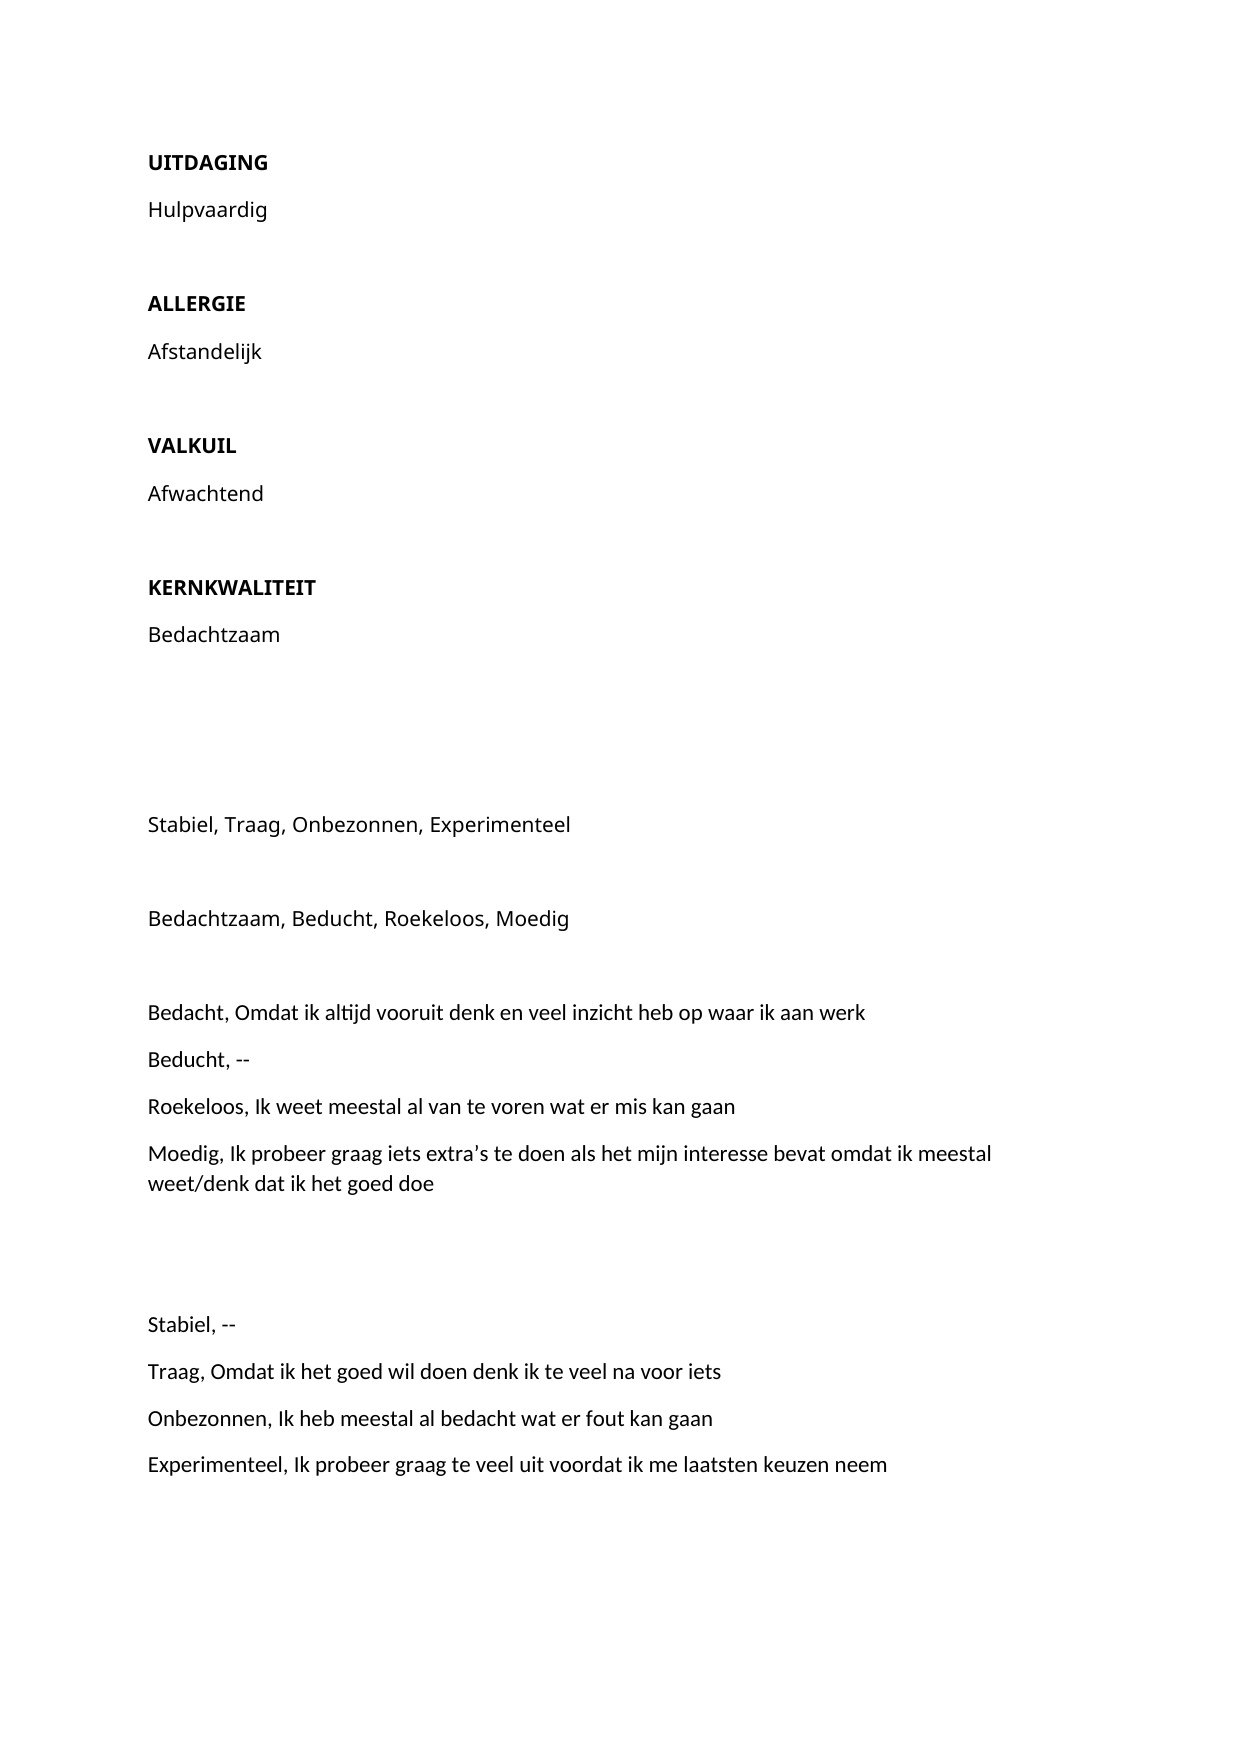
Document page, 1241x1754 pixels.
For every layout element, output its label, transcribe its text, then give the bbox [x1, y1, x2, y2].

text Roekeloos, Ik weet meestal al van te voren wat er mis kan gaan [148, 1092, 1093, 1120]
text ALLERGIE [148, 289, 1093, 318]
text UITDAGING [148, 148, 1093, 176]
text Experimenteel, Ik probeer graag te veel uit voordat ik me laatsten keuzen neem [148, 1451, 1093, 1478]
text Traag, Omdat ik het goed wil doen denk ik te veel na voor iets [148, 1357, 1093, 1385]
text Afwachtend [148, 479, 1093, 507]
text Bedachtzaam, Beducht, Roekeloos, Moedig [148, 904, 1093, 933]
text Bedacht, Omdat ik altijd vooruit denk en veel inzicht heb op waar ik aan werk [148, 998, 1093, 1026]
text Afstandelijk [148, 337, 1093, 365]
text Stabiel, -- [148, 1310, 1093, 1338]
text Beducht, -- [148, 1045, 1093, 1073]
text Bedachtzaam [148, 621, 1093, 649]
text Stabiel, Traag, Onbezonnen, Experimenteel [148, 810, 1093, 838]
text KERNKWALITEIT [148, 573, 1093, 602]
text Hulpvaardig [148, 195, 1093, 223]
text Moedig, Ik probeer graag iets extra’s te doen als het mijn interesse bevat omdat ik meestal weet/denk dat ik het goed doe [148, 1139, 1093, 1197]
text VALKUIL [148, 431, 1093, 460]
text Onbezonnen, Ik heb meestal al bedacht wat er fout kan gaan [148, 1404, 1093, 1432]
